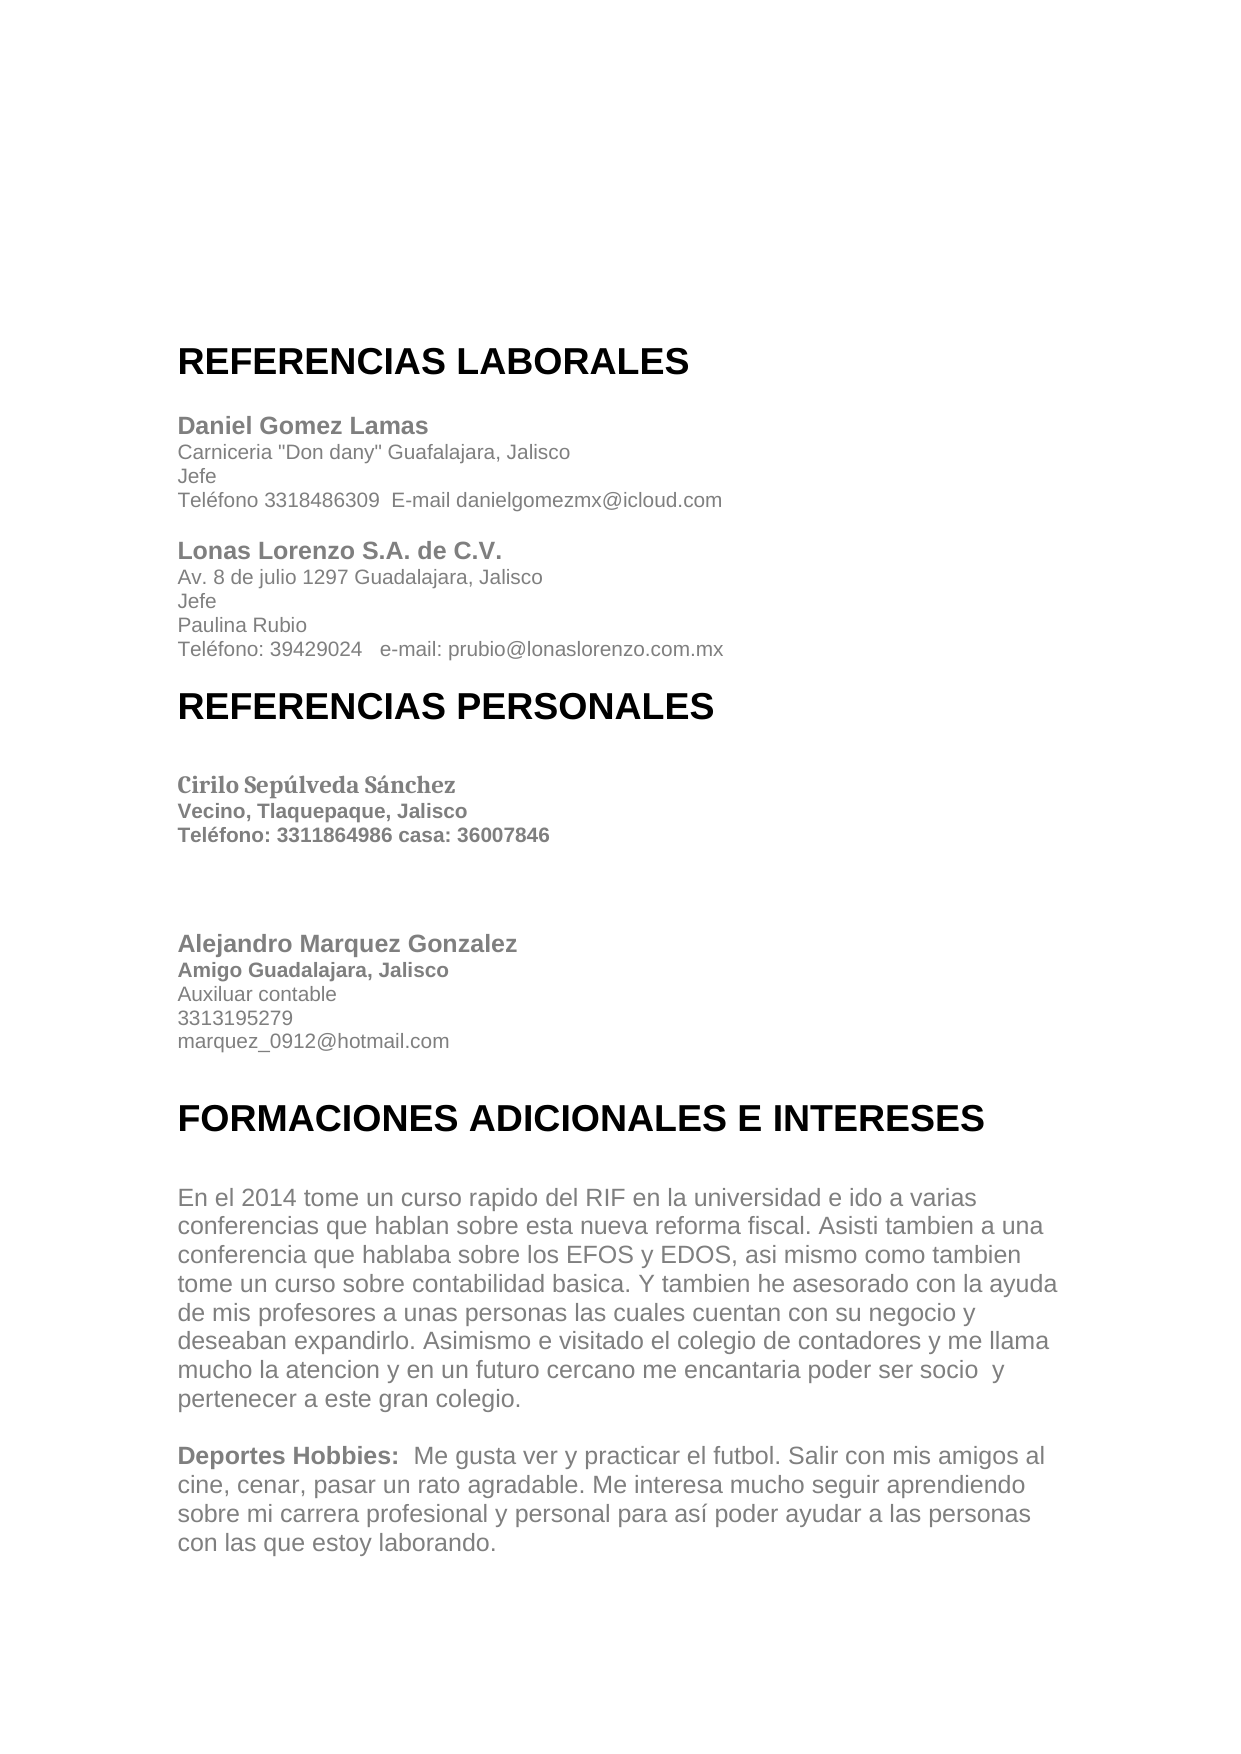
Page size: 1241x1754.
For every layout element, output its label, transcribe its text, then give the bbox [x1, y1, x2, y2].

text Daniel Gomez Lamas [177, 411, 1063, 440]
text REFERENCIAS LABORALES [177, 339, 1063, 382]
text Av. 8 de julio 1297 Guadalajara, Jalisco [177, 564, 1063, 588]
text FORMACIONES ADICIONALES E INTERESES [177, 1096, 1063, 1139]
text Alejandro Marquez Gonzalez [177, 929, 1063, 957]
text Amigo Guadalajara, Jalisco [177, 957, 1063, 981]
text Jefe [177, 588, 1063, 612]
text marquez_0912@hotmail.com [177, 1029, 1063, 1053]
text REFERENCIAS PERSONALES [177, 684, 1063, 727]
text En el 2014 tome un curso rapido del RIF en la universidad e ido a varias conferencias que hablan sobre esta nueva reforma fiscal. Asisti tambien a una conferencia que hablaba sobre los EFOS y EDOS, asi mismo como tambien tome un curso sobre contabilidad basica. Y tambien he asesorado con la ayuda de mis profesores a unas personas las cuales cuentan con su negocio y deseaban expandirlo. Asimismo e visitado el colegio de contadores y me llama mucho la atencion y en un futuro cercano me encantaria poder ser socio y pertenecer a este gran colegio. [177, 1183, 1063, 1413]
text Teléfono: 3311864986 casa: 36007846 [177, 823, 1063, 847]
text Teléfono: 39429024 e-mail: prubio@lonaslorenzo.com.mx [177, 636, 1063, 660]
text 3313195279 [177, 1005, 1063, 1029]
text Teléfono 3318486309 E-mail danielgomezmx@icloud.com [177, 488, 1063, 512]
text Jefe [177, 464, 1063, 488]
text Carniceria "Don dany" Guafalajara, Jalisco [177, 440, 1063, 464]
text Paulina Rubio [177, 612, 1063, 636]
text Deportes Hobbies: Me gusta ver y practicar el futbol. Salir con mis amigos al cine, cenar, pasar un rato agradable. Me interesa mucho seguir aprendiendo sobre mi carrera profesional y personal para así poder ayudar a las personas con las que estoy laborando. [177, 1441, 1063, 1556]
text Lonas Lorenzo S.A. de C.V. [177, 536, 1063, 564]
text Vecino, Tlaquepaque, Jalisco [177, 799, 1063, 823]
text Auxiluar contable [177, 981, 1063, 1005]
text Cirilo Sepúlveda Sánchez [177, 771, 1063, 799]
